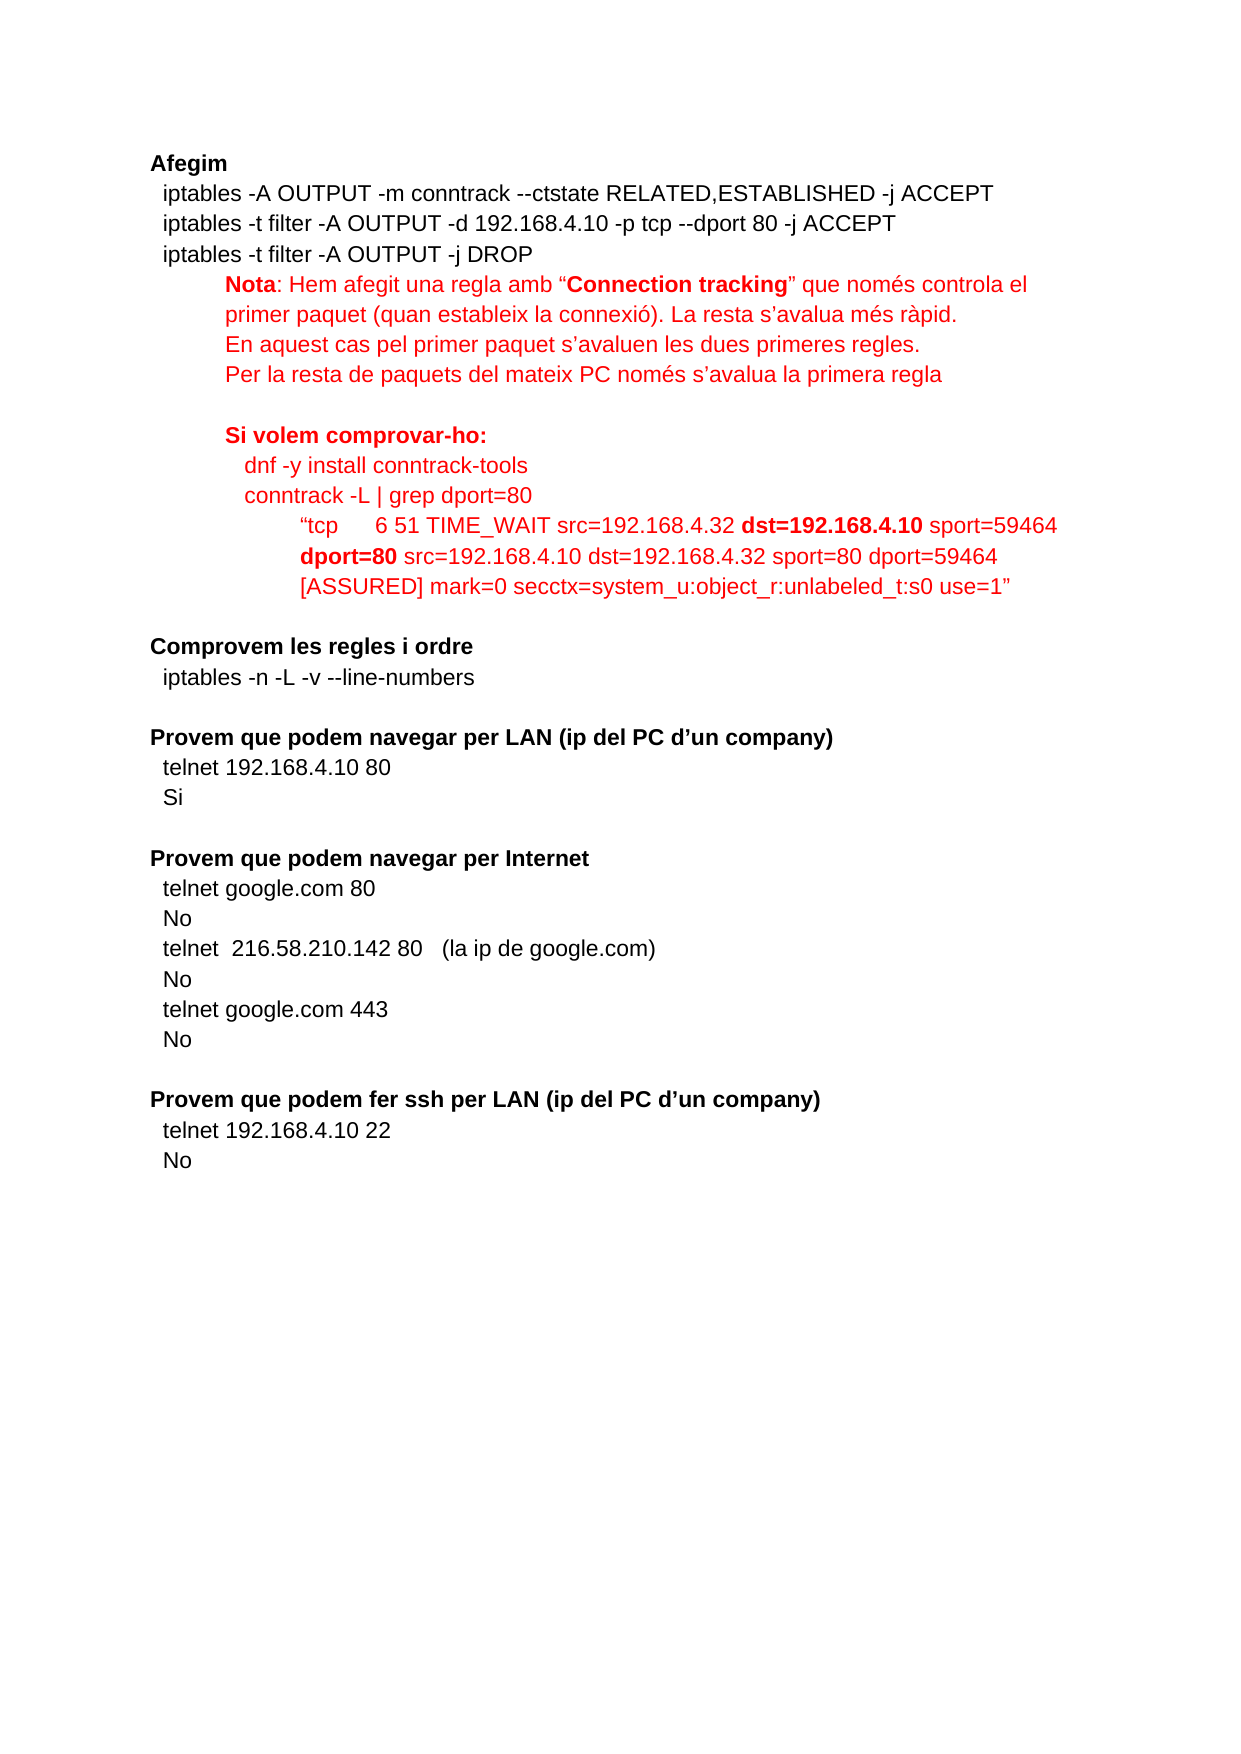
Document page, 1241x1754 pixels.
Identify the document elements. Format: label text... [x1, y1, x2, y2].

text Nota: Hem afegit una regla amb “Connection tracking” que només controla el primer paquet (quan estableix la connexió). La resta s’avalua més ràpid. [225, 271, 1090, 327]
text Comprovem les regles i ordre [150, 633, 1090, 660]
text telnet 192.168.4.10 80 [150, 754, 1090, 781]
text No [150, 1026, 1090, 1052]
text telnet 192.168.4.10 22 [150, 1117, 1090, 1143]
text Provem que podem fer ssh per LAN (ip del PC d’un company) [150, 1086, 1090, 1113]
text telnet google.com 80 [150, 875, 1090, 901]
text dnf -y install conntrack-tools [225, 452, 1090, 478]
text iptables -t filter -A OUTPUT -d 192.168.4.10 -p tcp --dport 80 -j ACCEPT [150, 210, 1090, 237]
text “tcp 6 51 TIME_WAIT src=192.168.4.32 dst=192.168.4.10 sport=59464 dport=80 src=192.168.4.10 dst=192.168.4.32 sport=80 dport=59464 [ASSURED] mark=0 secctx=system_u:object_r:unlabeled_t:s0 use=1” [300, 512, 1090, 599]
text Provem que podem navegar per LAN (ip del PC d’un company) [150, 724, 1090, 750]
text En aquest cas pel primer paquet s’avaluen les dues primeres regles. [225, 331, 1090, 358]
text Provem que podem navegar per Internet [150, 845, 1090, 871]
text iptables -n -L -v --line-numbers [150, 663, 1090, 690]
text Per la resta de paquets del mateix PC només s’avalua la primera regla [225, 361, 1090, 388]
text iptables -t filter -A OUTPUT -j DROP [150, 241, 1090, 267]
text No [150, 966, 1090, 992]
text Si [150, 784, 1090, 811]
text telnet 216.58.210.142 80 (la ip de google.com) [150, 935, 1090, 962]
text telnet google.com 443 [150, 996, 1090, 1022]
text No [150, 905, 1090, 932]
text Si volem comprovar-ho: [225, 422, 1090, 448]
text Afegim [150, 150, 1090, 176]
text conntrack -L | grep dport=80 [225, 482, 1090, 509]
text No [150, 1147, 1090, 1173]
text iptables -A OUTPUT -m conntrack --ctstate RELATED,ESTABLISHED -j ACCEPT [150, 180, 1090, 207]
